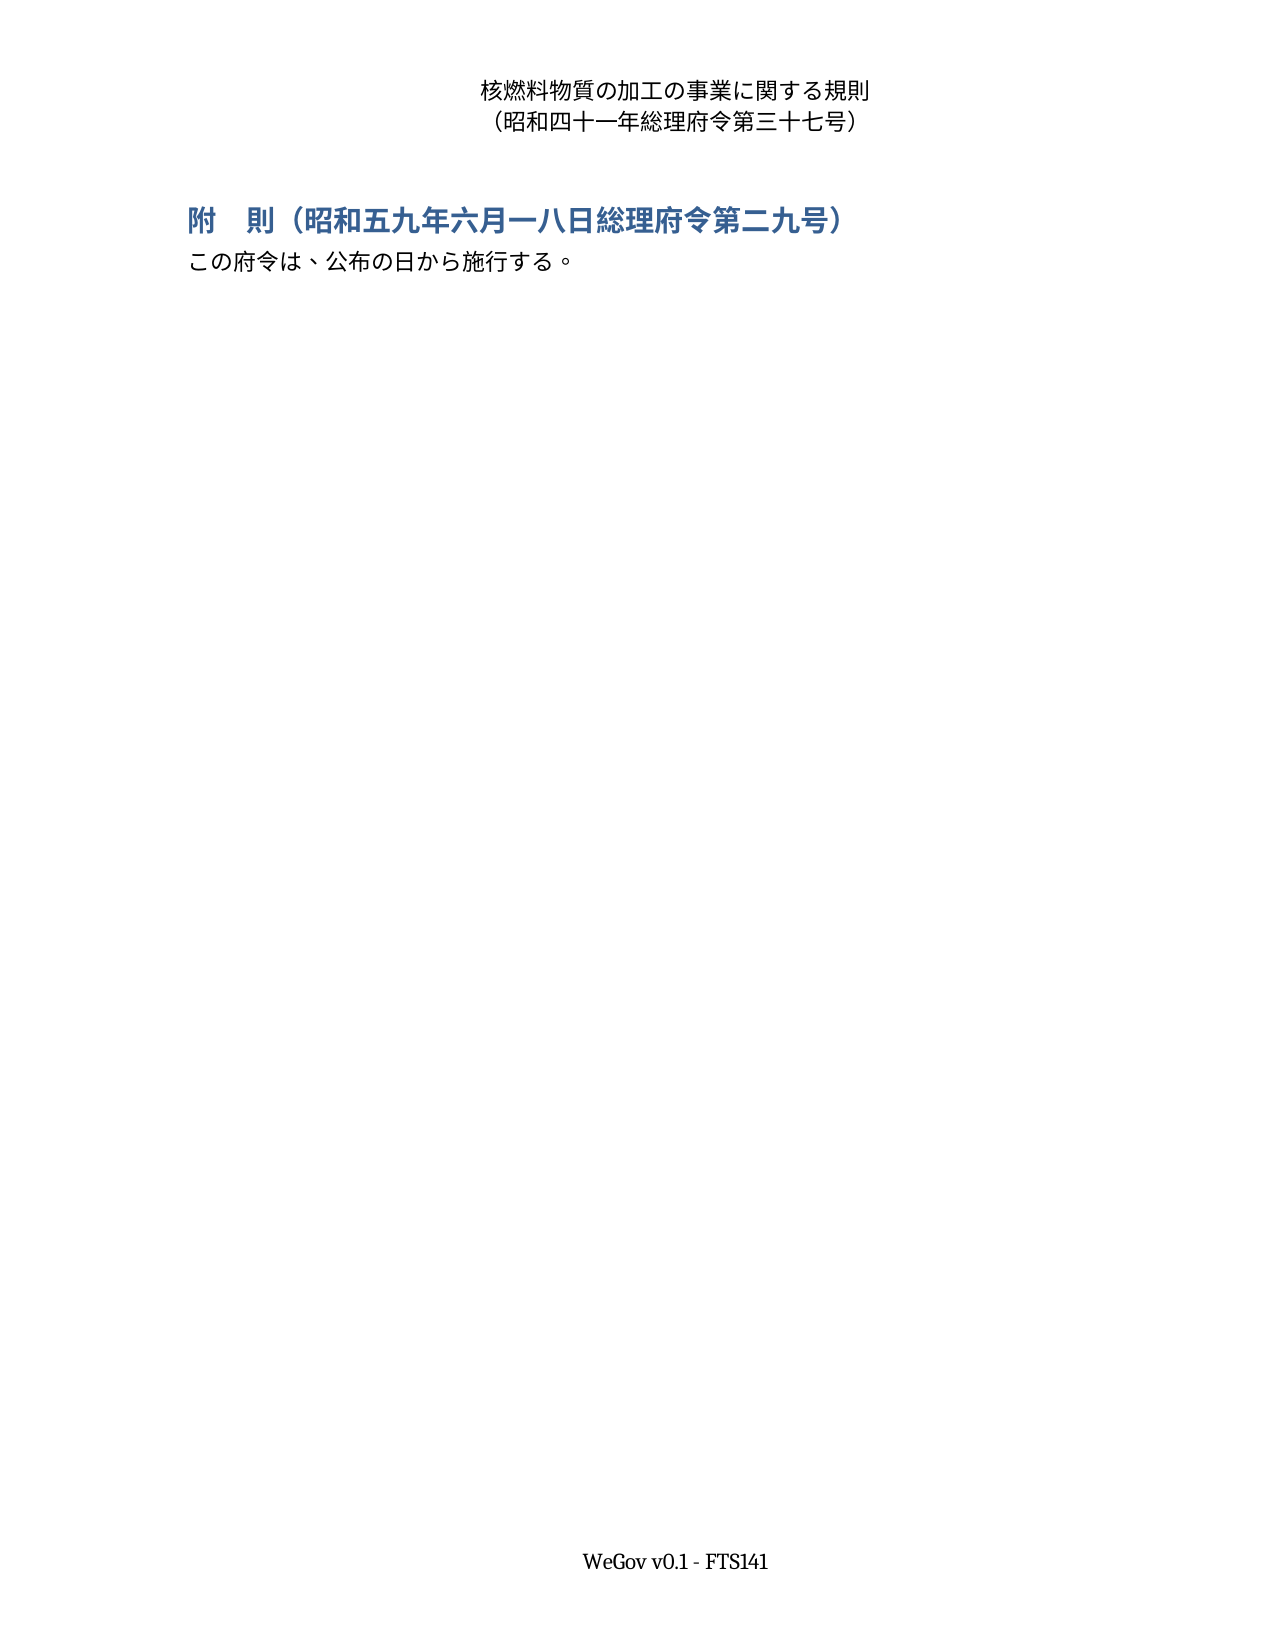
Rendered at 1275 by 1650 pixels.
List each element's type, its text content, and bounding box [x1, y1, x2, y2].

text この府令は、公布の日から施行する。 [187, 246, 1087, 277]
subtitle 附 則（昭和五九年六月一八日総理府令第二九号） [187, 200, 1087, 240]
